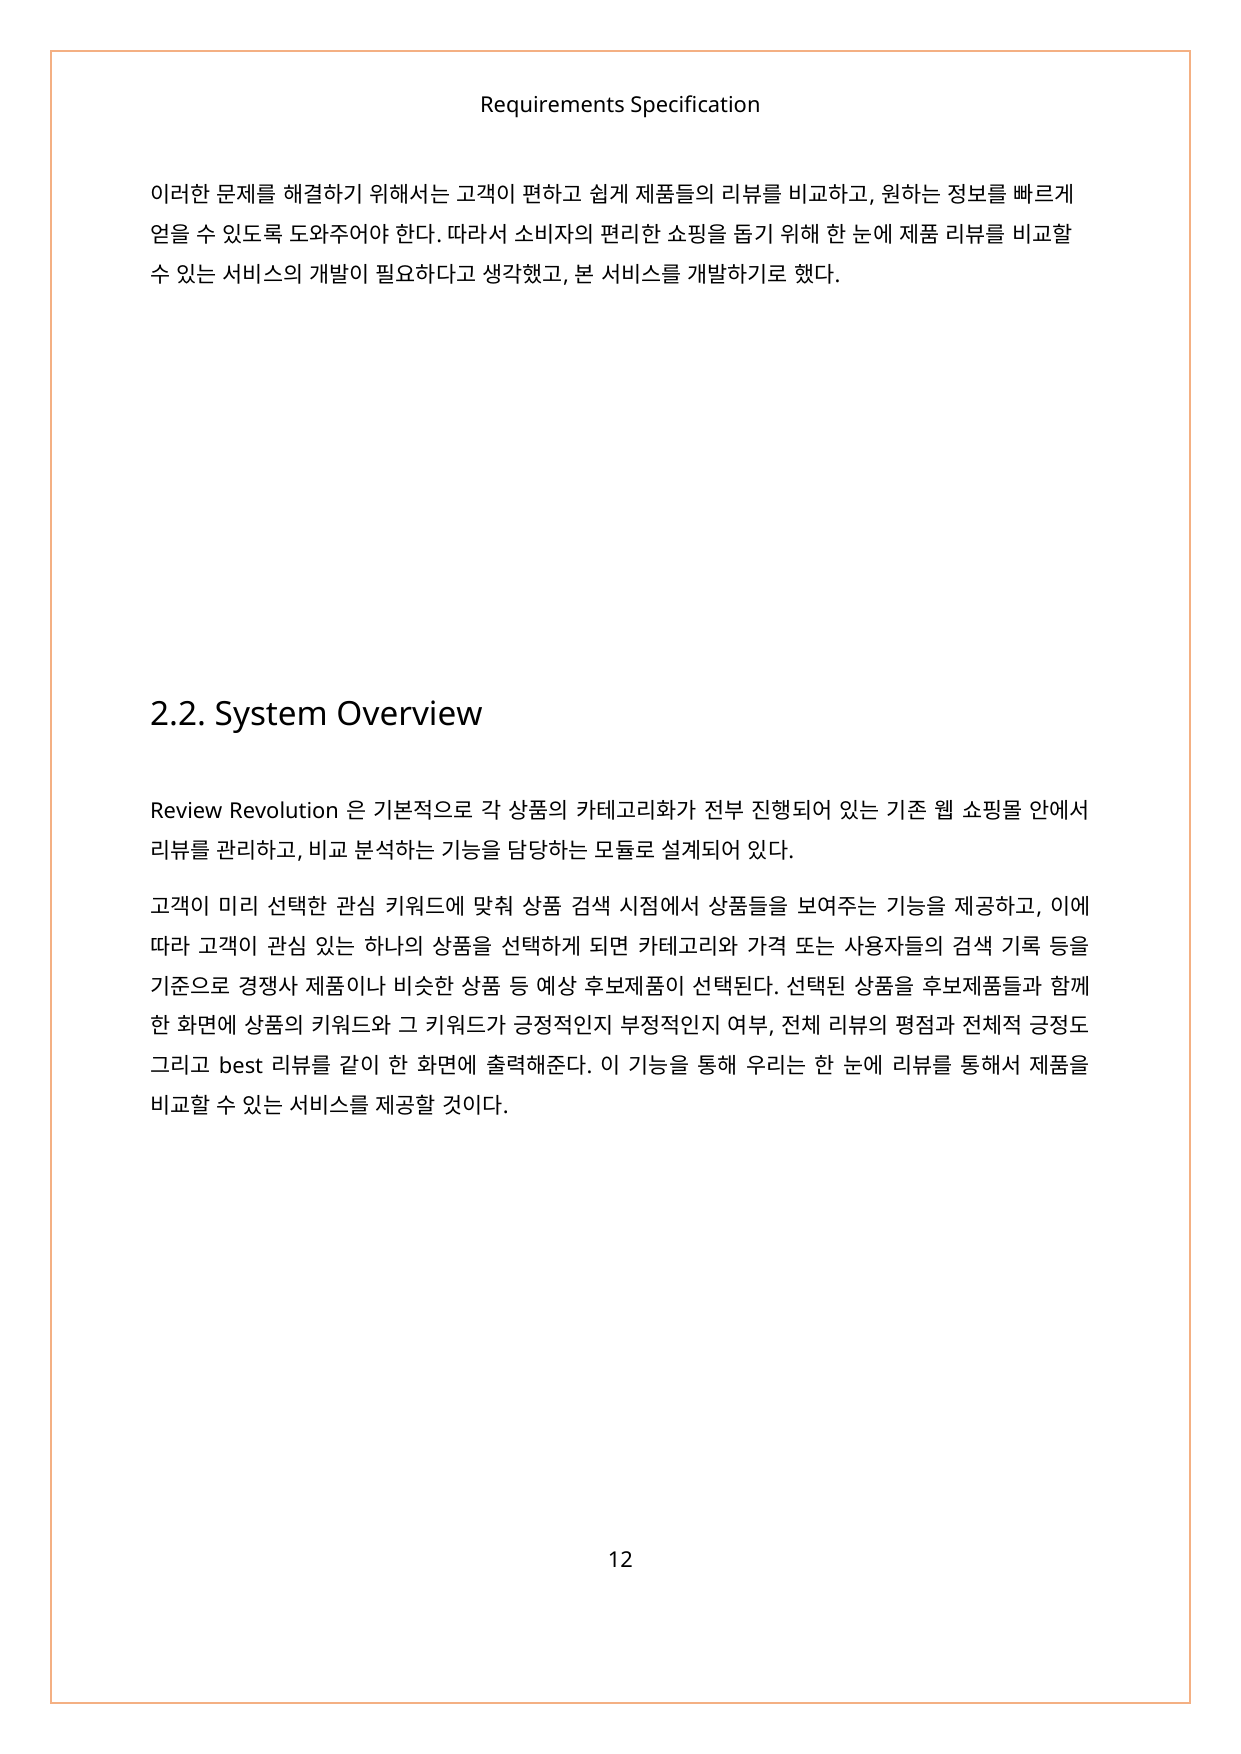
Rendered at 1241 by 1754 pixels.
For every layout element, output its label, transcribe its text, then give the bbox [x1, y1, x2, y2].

subtitle 2.2. System Overview [150, 690, 1090, 735]
text 고객이 미리 선택한 관심 키워드에 맞춰 상품 검색 시점에서 상품들을 보여주는 기능을 제공하고, 이에 따라 고객이 관심 있는 하나의 상품을 선택하게 되면 카테고리와 가격 또는 사용자들의 검색 기록 등을 기준으로 경쟁사 제품이나 비슷한 상품 등 예상 후보제품이 선택된다. 선택된 상품을 후보제품들과 함께 한 화면에 상품의 키워드와 그 키워드가 긍정적인지 부정적인지 여부, 전체 리뷰의 평점과 전체적 긍정도 그리고 best 리뷰를 같이 한 화면에 출력해준다. 이 기능을 통해 우리는 한 눈에 리뷰를 통해서 제품을 비교할 수 있는 서비스를 제공할 것이다. [150, 889, 1090, 1119]
text Review Revolution 은 기본적으로 각 상품의 카테고리화가 전부 진행되어 있는 기존 웹 쇼핑몰 안에서 리뷰를 관리하고, 비교 분석하는 기능을 담당하는 모듈로 설계되어 있다. [150, 793, 1090, 865]
text 이러한 문제를 해결하기 위해서는 고객이 편하고 쉽게 제품들의 리뷰를 비교하고, 원하는 정보를 빠르게 얻을 수 있도록 도와주어야 한다. 따라서 소비자의 편리한 쇼핑을 돕기 위해 한 눈에 제품 리뷰를 비교할 수 있는 서비스의 개발이 필요하다고 생각했고, 본 서비스를 개발하기로 했다. [150, 177, 1090, 288]
